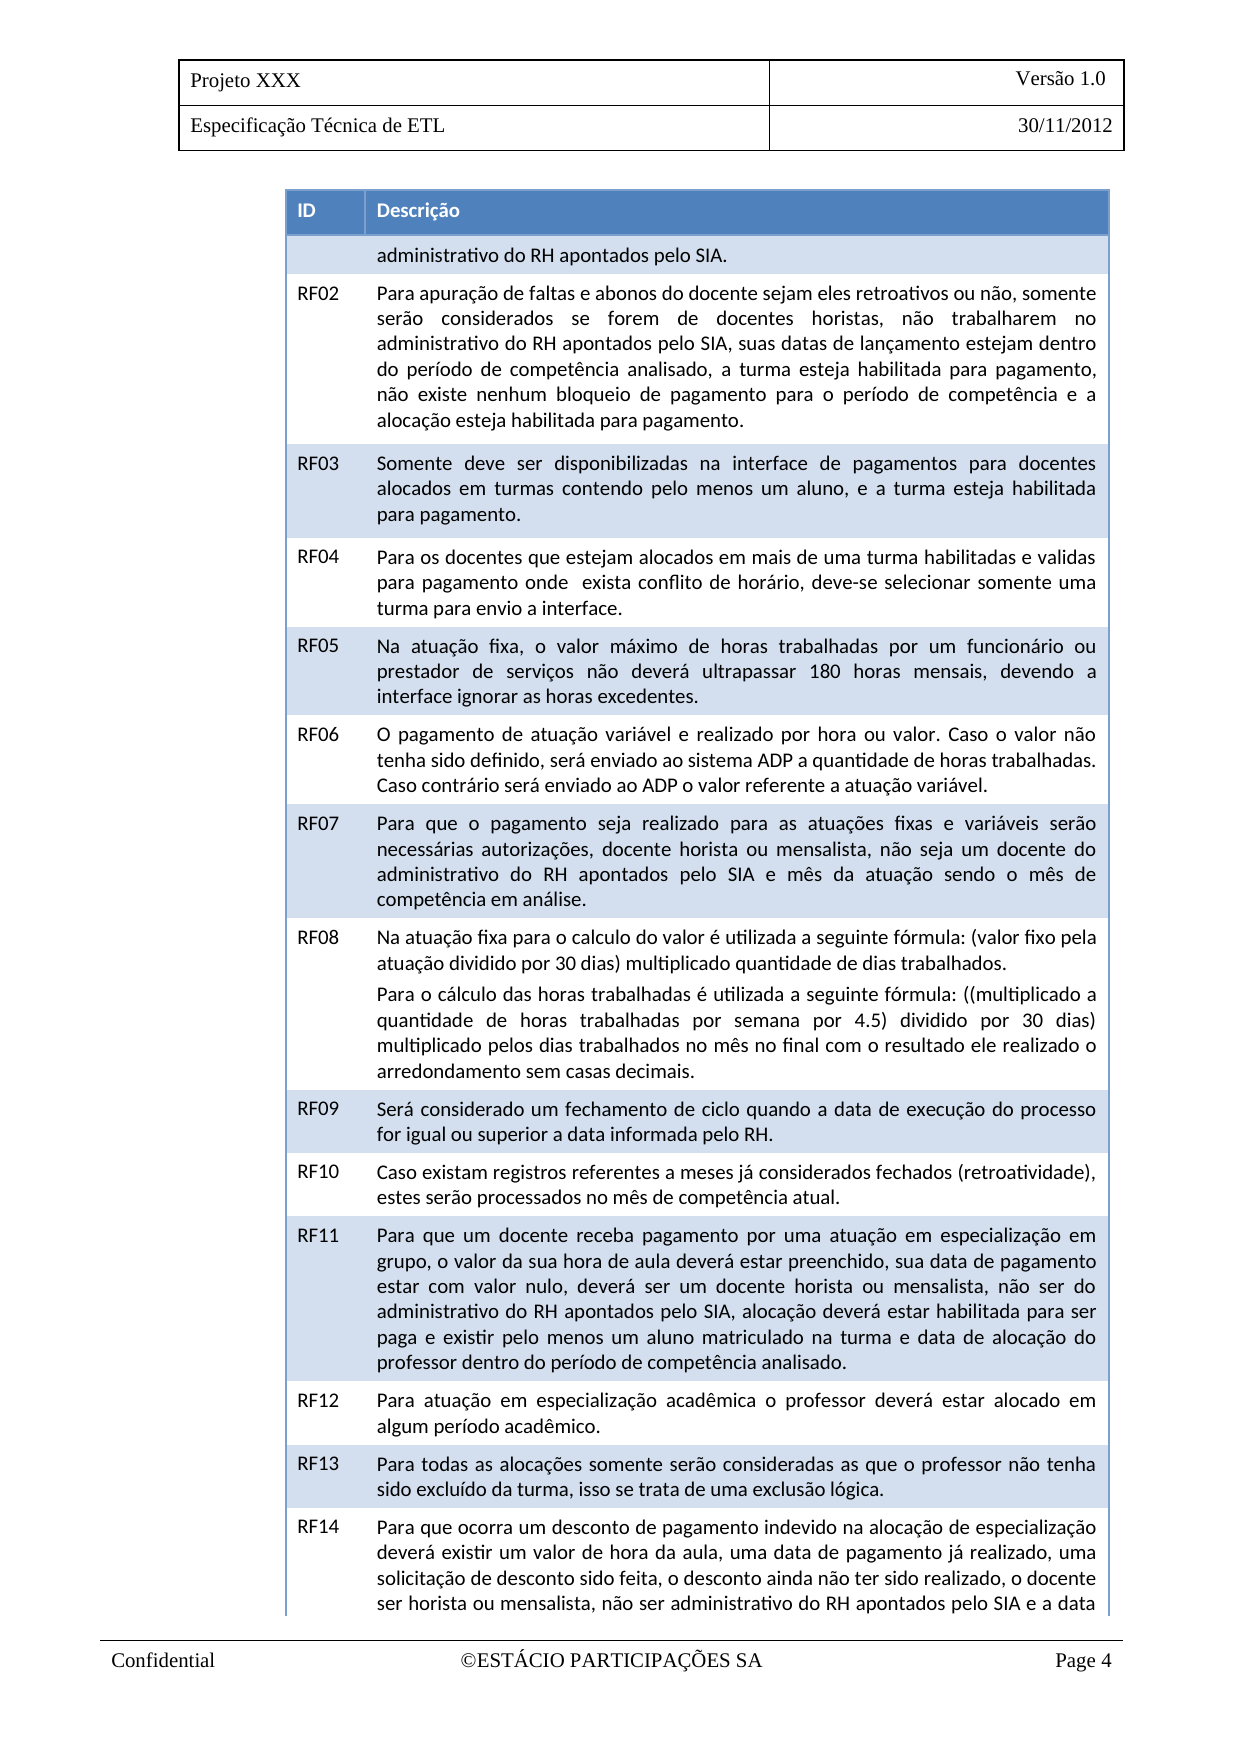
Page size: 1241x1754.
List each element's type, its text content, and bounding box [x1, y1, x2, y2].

table_cell Será considerado um fechamento de ciclo quando a data de execução do processo for igual ou superior a data informada pelo RH. [365, 1090, 1108, 1153]
table_cell RF04 [287, 538, 365, 627]
table_cell Para os docentes que estejam alocados em mais de uma turma habilitadas e validas para pagamento onde exista conflito de horário, deve-se selecionar somente uma turma para envio a interface. [365, 538, 1108, 627]
table_cell Na atuação fixa para o calculo do valor é utilizada a seguinte fórmula: (valor fixo pela atuação dividido por 30 dias) multiplicado quantidade de dias trabalhados. Para o cálculo das horas trabalhadas é utilizada a seguinte fórmula: ((multiplicado a quantidade de horas trabalhadas por semana por 4.5) dividido por 30 dias) multiplicado pelos dias trabalhados no mês no final com o resultado ele realizado o arredondamento sem casas decimais. [365, 918, 1108, 1089]
table_cell Para apuração de faltas e abonos do docente sejam eles retroativos ou não, somente serão considerados se forem de docentes horistas, não trabalharem no administrativo do RH apontados pelo SIA, suas datas de lançamento estejam dentro do período de competência analisado, a turma esteja habilitada para pagamento, não existe nenhum bloqueio de pagamento para o período de competência e a alocação esteja habilitada para pagamento. [365, 274, 1108, 444]
table_cell RF12 [287, 1381, 365, 1444]
table_cell Para todas as alocações somente serão consideradas as que o professor não tenha sido excluído da turma, isso se trata de uma exclusão lógica. [365, 1445, 1108, 1508]
table_cell RF06 [287, 715, 365, 804]
table_cell Para que um docente receba pagamento por uma atuação em especialização em grupo, o valor da sua hora de aula deverá estar preenchido, sua data de pagamento estar com valor nulo, deverá ser um docente horista ou mensalista, não ser do administrativo do RH apontados pelo SIA, alocação deverá estar habilitada para ser paga e existir pelo menos um aluno matriculado na turma e data de alocação do professor dentro do período de competência analisado. [365, 1216, 1108, 1381]
table_cell RF10 [287, 1153, 365, 1216]
table_cell Somente deve ser disponibilizadas na interface de pagamentos para docentes alocados em turmas contendo pelo menos um aluno, e a turma esteja habilitada para pagamento. [365, 444, 1108, 538]
table_cell RF07 [287, 804, 365, 918]
table_cell O pagamento de atuação variável e realizado por hora ou valor. Caso o valor não tenha sido definido, será enviado ao sistema ADP a quantidade de horas trabalhadas. Caso contrário será enviado ao ADP o valor referente a atuação variável. [365, 715, 1108, 804]
table_cell RF11 [287, 1216, 365, 1381]
table_cell Caso existam registros referentes a meses já considerados fechados (retroatividade), estes serão processados no mês de competência atual. [365, 1153, 1108, 1216]
table_cell RF01 [287, 236, 365, 274]
table_cell Para que o pagamento seja realizado para as atuações fixas e variáveis serão necessárias autorizações, docente horista ou mensalista, não seja um docente do administrativo do RH apontados pelo SIA e mês da atuação sendo o mês de competência em análise. [365, 804, 1108, 918]
table_cell RF13 [287, 1445, 365, 1508]
table_cell Para atuação em especialização acadêmica o professor deverá estar alocado em algum período acadêmico. [365, 1381, 1108, 1444]
table_cell Na atuação fixa, o valor máximo de horas trabalhadas por um funcionário ou prestador de serviços não deverá ultrapassar 180 horas mensais, devendo a interface ignorar as horas excedentes. [365, 627, 1108, 715]
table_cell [365, 236, 1108, 274]
table_cell RF03 [287, 444, 365, 538]
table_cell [365, 1508, 1108, 1616]
table_header Descrição [366, 191, 1108, 234]
table_cell RF05 [287, 627, 365, 715]
table_header ID [287, 191, 364, 234]
table_cell RF08 [287, 918, 365, 1089]
table_cell RF14 [287, 1508, 365, 1616]
table_cell RF09 [287, 1090, 365, 1153]
table_cell RF02 [287, 274, 365, 444]
